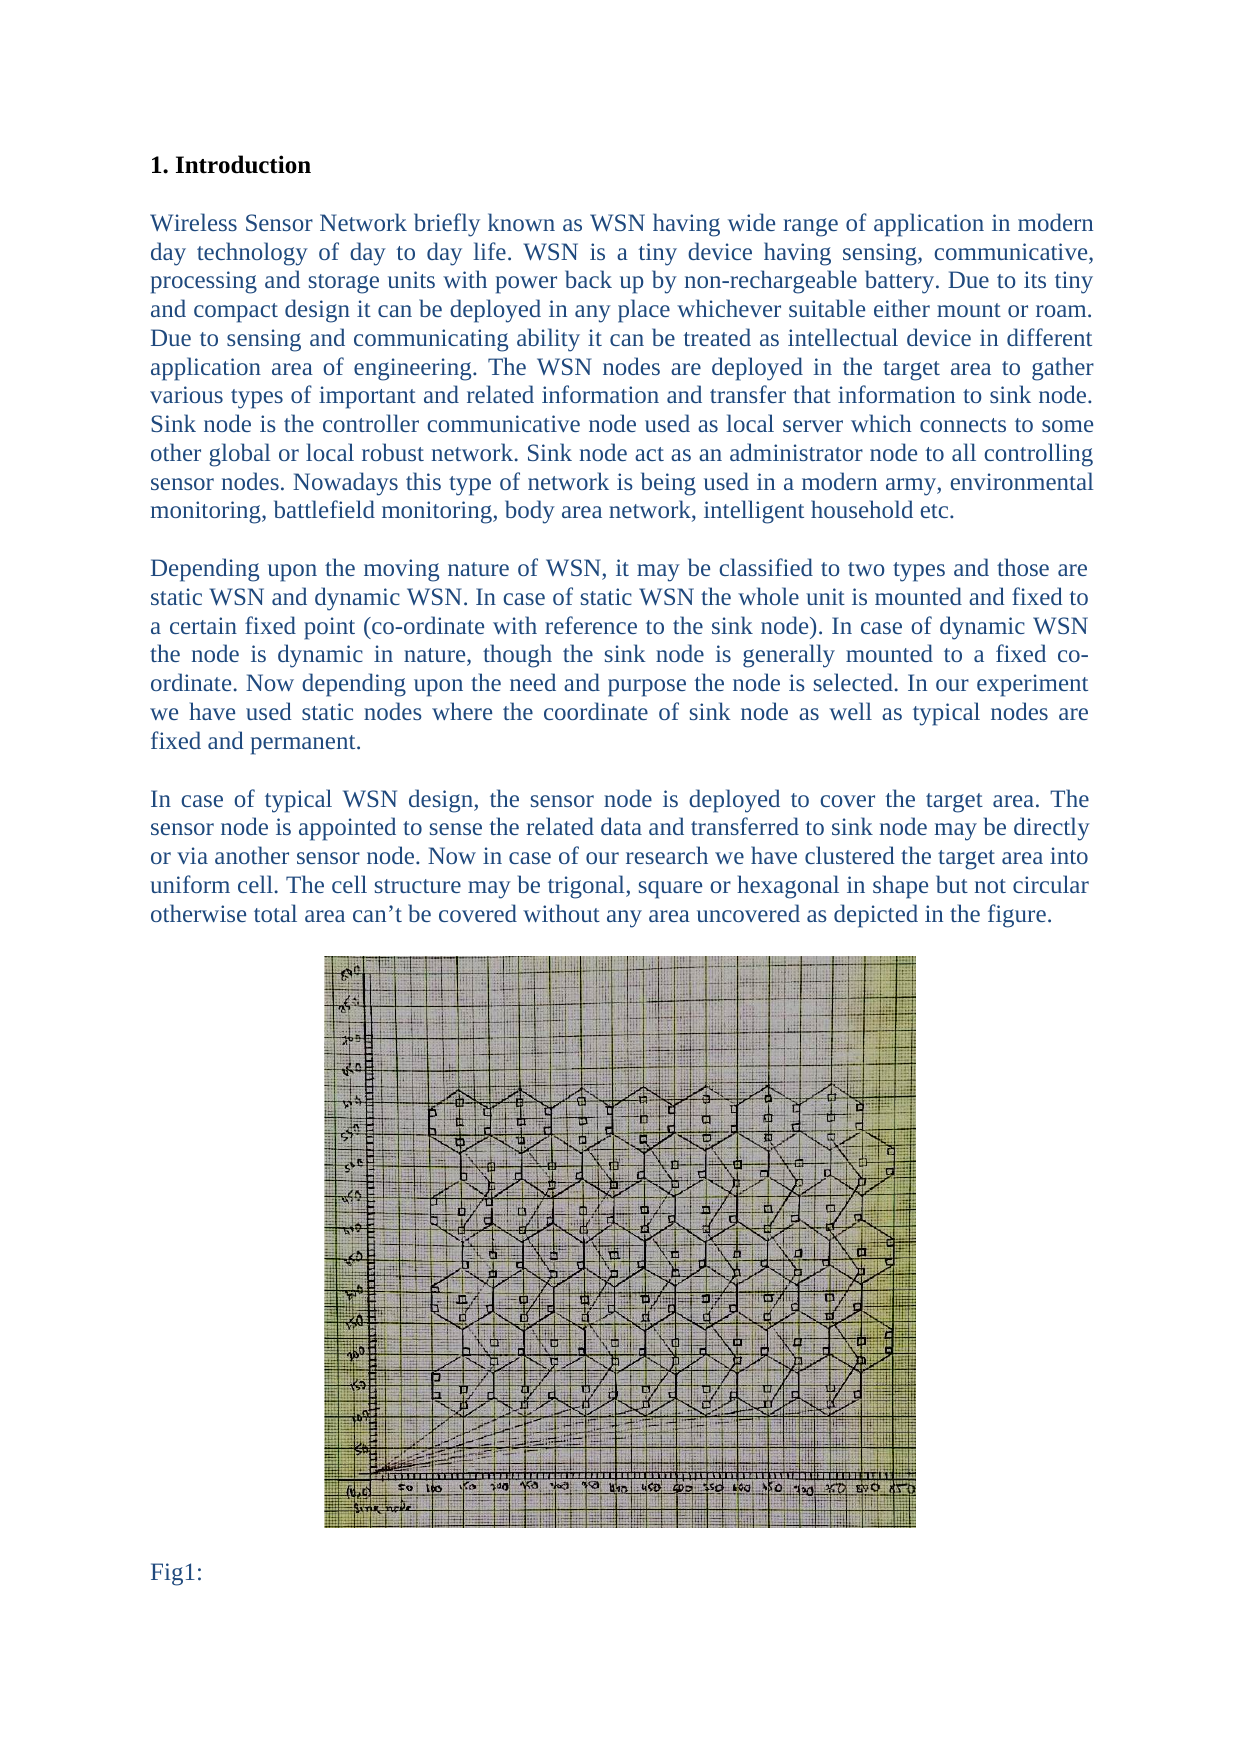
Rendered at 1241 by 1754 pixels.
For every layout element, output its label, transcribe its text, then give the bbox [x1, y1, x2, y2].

text Depending upon the moving nature of WSN, it may be classified to two types and those are static WSN and dynamic WSN. In case of static WSN the whole unit is mounted and fixed to a certain fixed point (co-ordinate with reference to the sink node). In case of dynamic WSN the node is dynamic in nature, though the sink node is generally mounted to a fixed co-ordinate. Now depending upon the need and purpose the node is selected. In our experiment we have used static nodes where the coordinate of sink node as well as typical nodes are fixed and permanent. [150, 553, 1090, 754]
picture [324, 956, 916, 1528]
text 1. Introduction [150, 150, 1090, 179]
text Fig1: [150, 1557, 1090, 1586]
text Wireless Sensor Network briefly known as WSN having wide range of application in modern day technology of day to day life. WSN is a tiny device having sensing, communicative, processing and storage units with power back up by non-rechargeable battery. Due to its tiny and compact design it can be deployed in any place whichever suitable either mount or roam. Due to sensing and communicating ability it can be treated as intellectual device in different application area of engineering. The WSN nodes are deployed in the target area to gather various types of important and related information and transfer that information to sink node. Sink node is the controller communicative node used as local server which connects to some other global or local robust network. Sink node act as an administrator node to all controlling sensor nodes. Nowadays this type of network is being used in a modern army, environmental monitoring, battlefield monitoring, body area network, intelligent household etc. [150, 208, 1095, 524]
text In case of typical WSN design, the sensor node is deployed to cover the target area. The sensor node is appointed to sense the related data and transferred to sink node may be directly or via another sensor node. Now in case of our research we have clustered the target area into uniform cell. The cell structure may be trigonal, square or hexagonal in shape but not circular otherwise total area can’t be covered without any area uncovered as depicted in the figure. [150, 784, 1090, 927]
